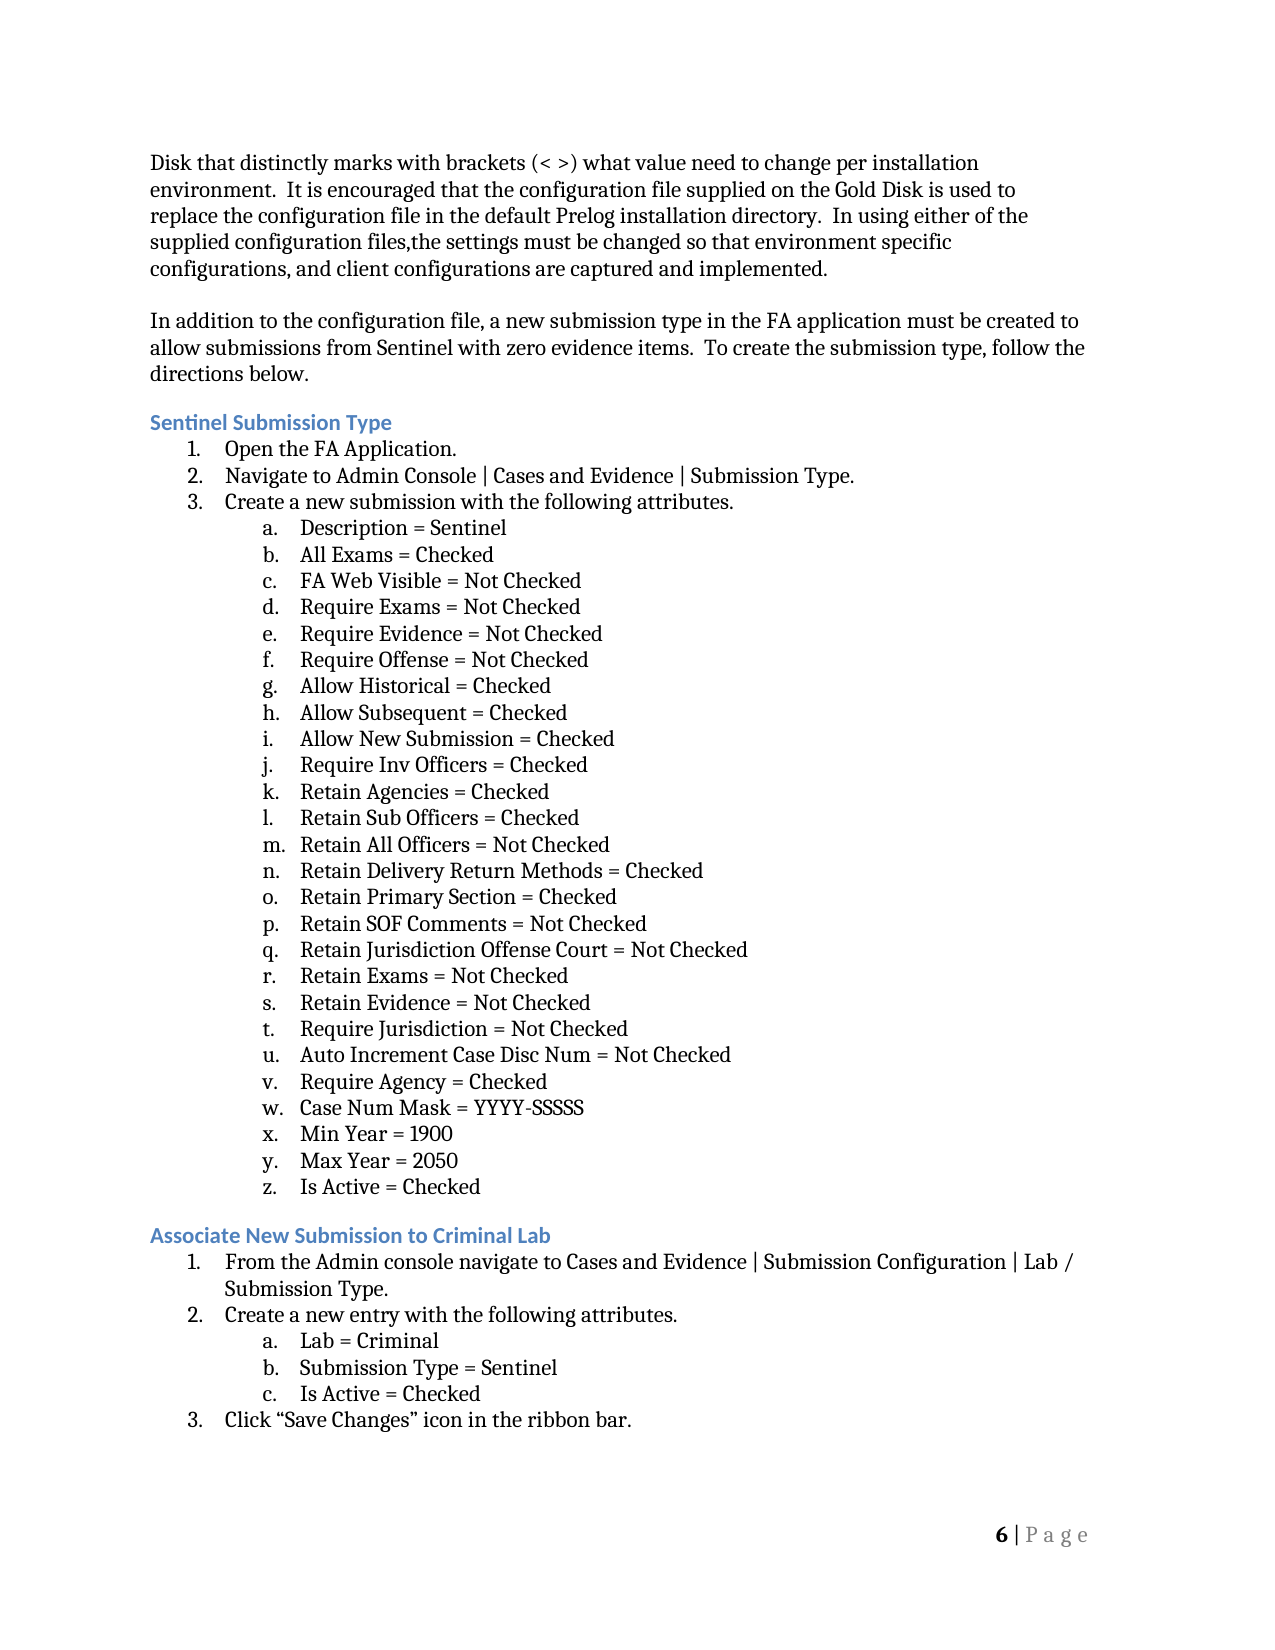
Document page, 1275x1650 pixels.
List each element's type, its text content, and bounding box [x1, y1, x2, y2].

list Require Offense = Not Checked [262, 647, 1087, 673]
list Require Inv Officers = Checked [262, 752, 1087, 779]
list Click “Save Changes” icon in the ribbon bar. [187, 1407, 1087, 1434]
subtitle Associate New Submission to Criminal Lab [150, 1221, 1087, 1249]
list Allow New Submission = Checked [262, 726, 1087, 752]
list Description = Sentinel [262, 515, 1087, 541]
subtitle Sentinel Submission Type [150, 408, 1087, 436]
list Allow Subsequent = Checked [262, 699, 1087, 726]
list Retain Delivery Return Methods = Checked [262, 858, 1087, 884]
list Is Active = Checked [262, 1174, 1087, 1200]
list Retain Primary Section = Checked [262, 884, 1087, 910]
list Retain Exams = Not Checked [262, 963, 1087, 989]
list Navigate to Admin Console | Cases and Evidence | Submission Type. [187, 462, 1087, 489]
list Create a new entry with the following attributes. [187, 1302, 1087, 1328]
list Min Year = 1900 [262, 1121, 1087, 1148]
list Max Year = 2050 [262, 1148, 1087, 1174]
list Retain SOF Comments = Not Checked [262, 910, 1087, 937]
list Retain Jurisdiction Offense Court = Not Checked [262, 937, 1087, 963]
list Case Num Mask = YYYY-SSSSS [262, 1095, 1087, 1121]
list Retain All Officers = Not Checked [262, 831, 1087, 858]
list Auto Increment Case Disc Num = Not Checked [262, 1042, 1087, 1068]
list Create a new submission with the following attributes. [187, 489, 1087, 515]
list Open the FA Application. [187, 436, 1087, 462]
list Submission Type = Sentinel [262, 1354, 1087, 1381]
list FA Web Visible = Not Checked [262, 568, 1087, 594]
text In addition to the configuration file, a new submission type in the FA application must be created to allow submissions from Sentinel with zero evidence items. To create the submission type, follow the directions below. [150, 308, 1087, 387]
list Is Active = Checked [262, 1381, 1087, 1407]
list Allow Historical = Checked [262, 673, 1087, 699]
list Retain Evidence = Not Checked [262, 989, 1087, 1016]
list Require Exams = Not Checked [262, 594, 1087, 621]
list From the Admin console navigate to Cases and Evidence | Submission Configuration | Lab / Submission Type. [187, 1249, 1087, 1302]
list Retain Sub Officers = Checked [262, 805, 1087, 831]
list Lab = Criminal [262, 1328, 1087, 1354]
list Require Evidence = Not Checked [262, 621, 1087, 647]
list Require Jurisdiction = Not Checked [262, 1016, 1087, 1042]
list All Exams = Checked [262, 541, 1087, 568]
list Retain Agencies = Checked [262, 779, 1087, 805]
list Require Agency = Checked [262, 1068, 1087, 1095]
